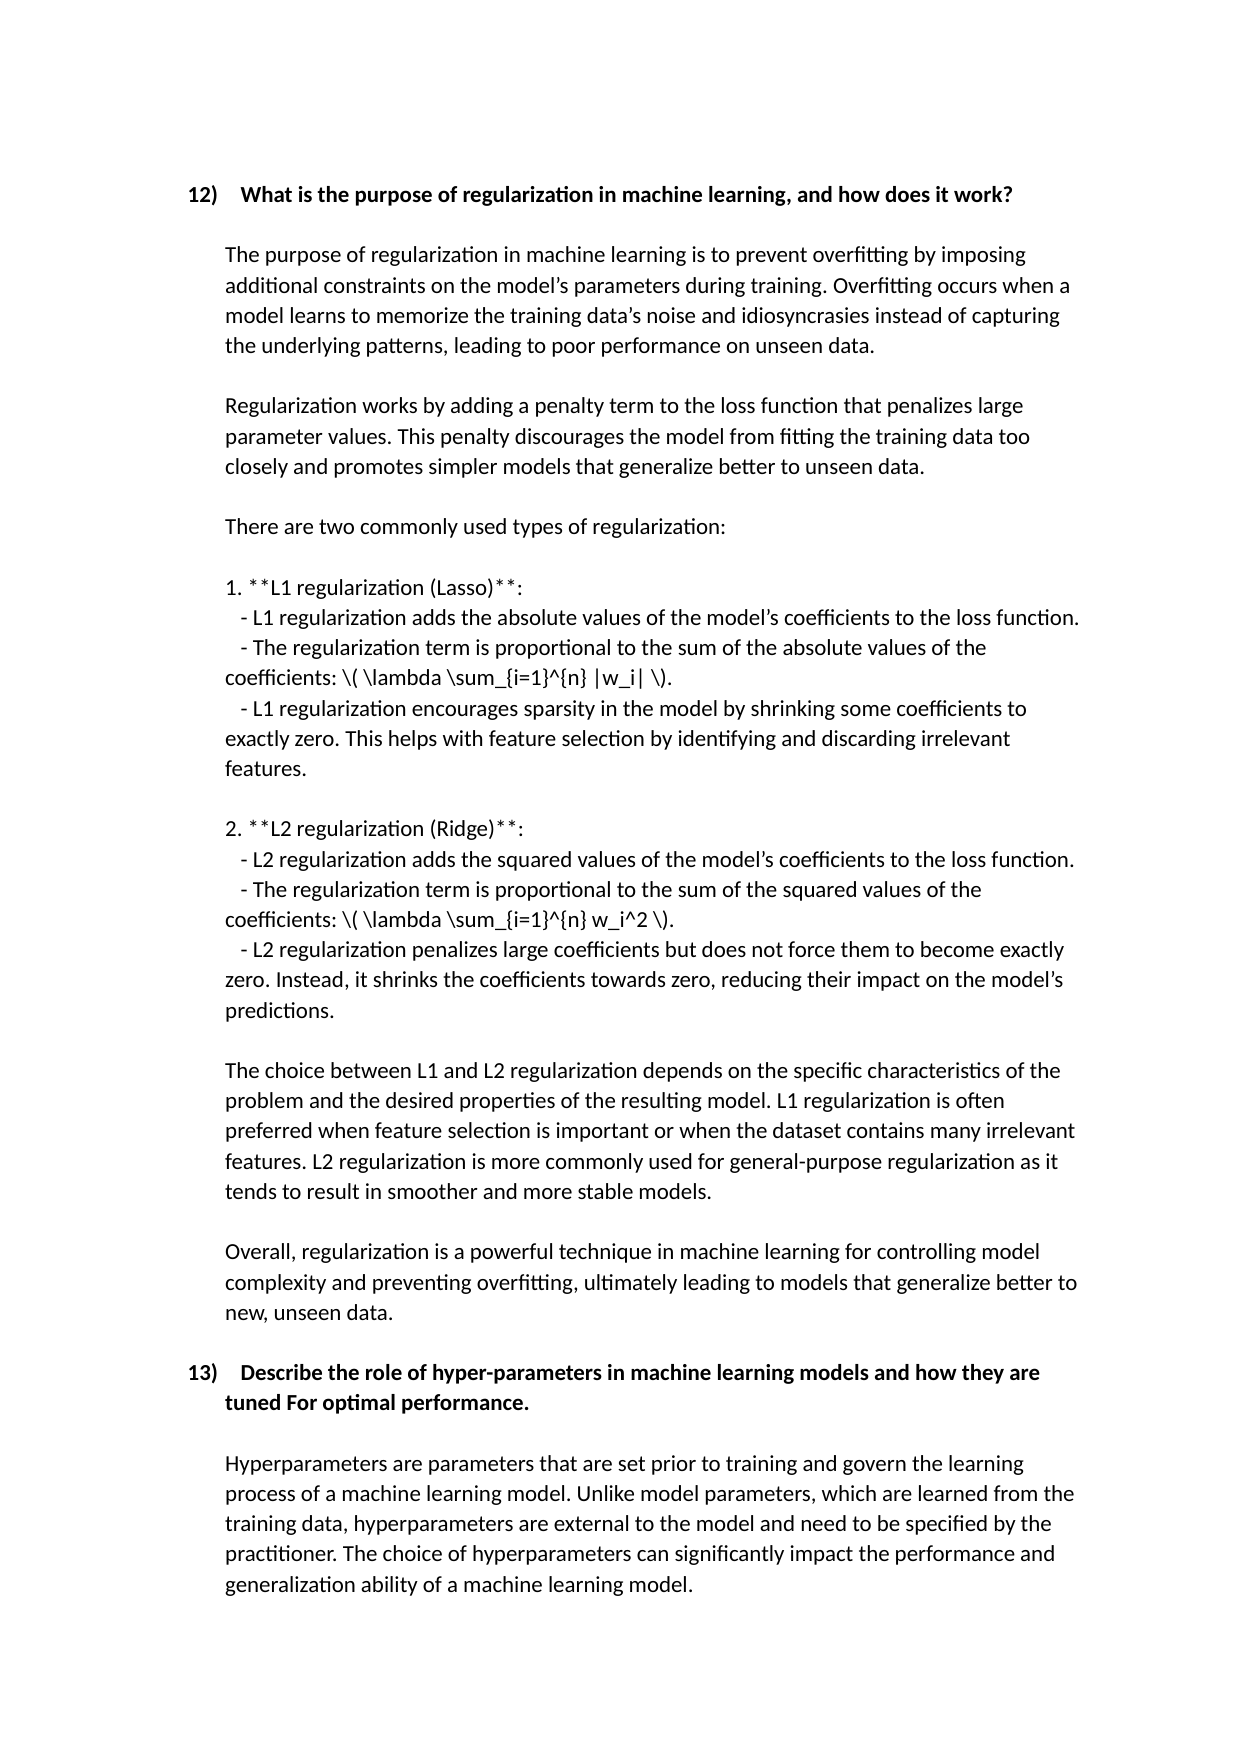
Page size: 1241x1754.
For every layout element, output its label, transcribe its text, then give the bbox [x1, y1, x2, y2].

list What is the purpose of regularization in machine learning, and how does it work? [187, 180, 1090, 208]
list The choice between L1 and L2 regularization depends on the specific characteristics of the problem and the desired properties of the resulting model. L1 regularization is often preferred when feature selection is important or when the dataset contains many irrelevant features. L2 regularization is more commonly used for general-purpose regularization as it tends to result in smoother and more stable models. [225, 1056, 1090, 1205]
list - L1 regularization encourages sparsity in the model by shrinking some coefficients to exactly zero. This helps with feature selection by identifying and discarding irrelevant features. [225, 694, 1090, 782]
list 1. **L1 regularization (Lasso)**: [225, 573, 1090, 601]
list The purpose of regularization in machine learning is to prevent overfitting by imposing additional constraints on the model’s parameters during training. Overfitting occurs when a model learns to memorize the training data’s noise and idiosyncrasies instead of capturing the underlying patterns, leading to poor performance on unseen data. [225, 241, 1090, 359]
list - The regularization term is proportional to the sum of the squared values of the coefficients: \( \lambda \sum_{i=1}^{n} w_i^2 \). [225, 875, 1090, 933]
list Hyperparameters are parameters that are set prior to training and govern the learning process of a machine learning model. Unlike model parameters, which are learned from the training data, hyperparameters are external to the model and need to be specified by the practitioner. The choice of hyperparameters can significantly impact the performance and generalization ability of a machine learning model. [225, 1449, 1090, 1598]
list Regularization works by adding a penalty term to the loss function that penalizes large parameter values. This penalty discourages the model from fitting the training data too closely and promotes simpler models that generalize better to unseen data. [225, 392, 1090, 480]
list - L1 regularization adds the absolute values of the model’s coefficients to the loss function. [225, 603, 1090, 631]
list - L2 regularization adds the squared values of the model’s coefficients to the loss function. [225, 845, 1090, 873]
list - L2 regularization penalizes large coefficients but does not force them to become exactly zero. Instead, it shrinks the coefficients towards zero, reducing their impact on the model’s predictions. [225, 935, 1090, 1024]
list Overall, regularization is a powerful technique in machine learning for controlling model complexity and preventing overfitting, ultimately leading to models that generalize better to new, unseen data. [225, 1237, 1090, 1326]
list 2. **L2 regularization (Ridge)**: [225, 814, 1090, 843]
list - The regularization term is proportional to the sum of the absolute values of the coefficients: \( \lambda \sum_{i=1}^{n} |w_i| \). [225, 633, 1090, 692]
list There are two commonly used types of regularization: [225, 512, 1090, 541]
list Describe the role of hyper-parameters in machine learning models and how they are tuned For optimal performance. [187, 1358, 1090, 1417]
